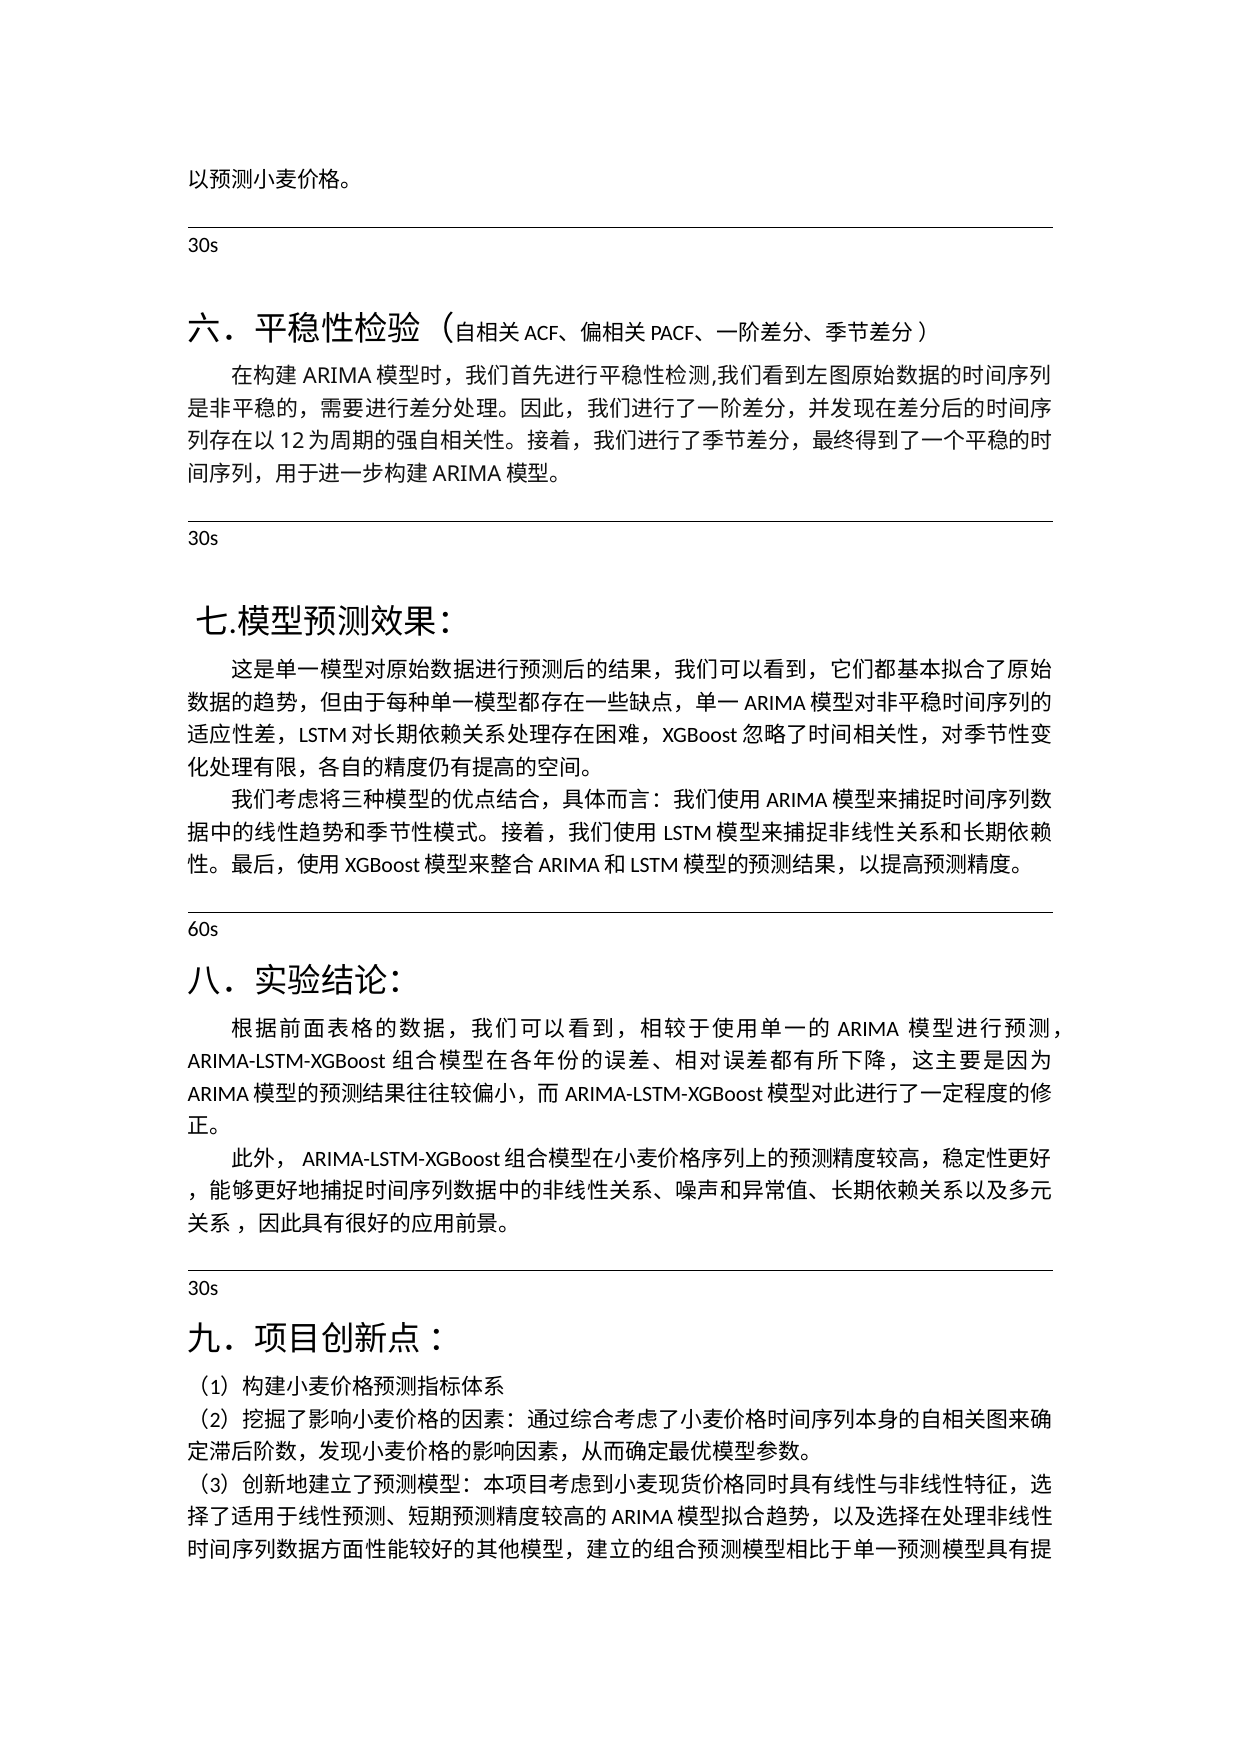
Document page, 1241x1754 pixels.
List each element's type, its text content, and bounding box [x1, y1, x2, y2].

text 九．项目创新点 ： [187, 1304, 1053, 1369]
text 此外， ARIMA-LSTM-XGBoost组合模型在小麦价格序列上的预测精度较高，稳定性更好 ，能够更好地捕捉时间序列数据中的非线性关系、噪声和异常值、长期依赖关系以及多元关系 ，因此具有很好的应用前景。 [187, 1140, 1053, 1238]
text （1）构建小麦价格预测指标体系 [187, 1369, 1053, 1401]
text 根据前面表格的数据，我们可以看到，相较于使用单一的ARIMA 模型进行预测，ARIMA-LSTM-XGBoost组合模型在各年份的误差、相对误差都有所下降，这主要是因为ARIMA模型的预测结果往往较偏小，而ARIMA-LSTM-XGBoost模型对此进行了一定程度的修正。 [187, 1010, 1053, 1140]
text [187, 1466, 1053, 1564]
text 30s [187, 522, 1053, 554]
text 八．实验结论： [187, 945, 1053, 1010]
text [187, 162, 1053, 194]
text 在构建ARIMA模型时，我们首先进行平稳性检测,我们看到左图原始数据的时间序列是非平稳的，需要进行差分处理。因此，我们进行了一阶差分，并发现在差分后的时间序列存在以12为周期的强自相关性。接着，我们进行了季节差分，最终得到了一个平稳的时间序列，用于进一步构建ARIMA模型。 [187, 358, 1053, 488]
text （2）挖掘了影响小麦价格的因素：通过综合考虑了小麦价格时间序列本身的自相关图来确定滞后阶数，发现小麦价格的影响因素，从而确定最优模型参数。 [187, 1401, 1053, 1466]
text 七.模型预测效果： [187, 587, 1053, 652]
text 60s [187, 913, 1053, 945]
text 我们考虑将三种模型的优点结合，具体而言：我们使用ARIMA模型来捕捉时间序列数据中的线性趋势和季节性模式。接着，我们使用LSTM模型来捕捉非线性关系和长期依赖性。最后，使用XGBoost模型来整合ARIMA和LSTM模型的预测结果，以提高预测精度。 [187, 782, 1053, 879]
text 30s [187, 1271, 1053, 1304]
text 这是单一模型对原始数据进行预测后的结果，我们可以看到，它们都基本拟合了原始数据的趋势，但由于每种单一模型都存在一些缺点，单一ARIMA模型对非平稳时间序列的适应性差，LSTM对长期依赖关系处理存在困难，XGBoost忽略了时间相关性，对季节性变化处理有限，各自的精度仍有提高的空间。 [187, 652, 1053, 782]
text 30s [187, 228, 1053, 261]
text 六．平稳性检验（自相关ACF、偏相关PACF、一阶差分、季节差分 ） [187, 293, 1053, 358]
